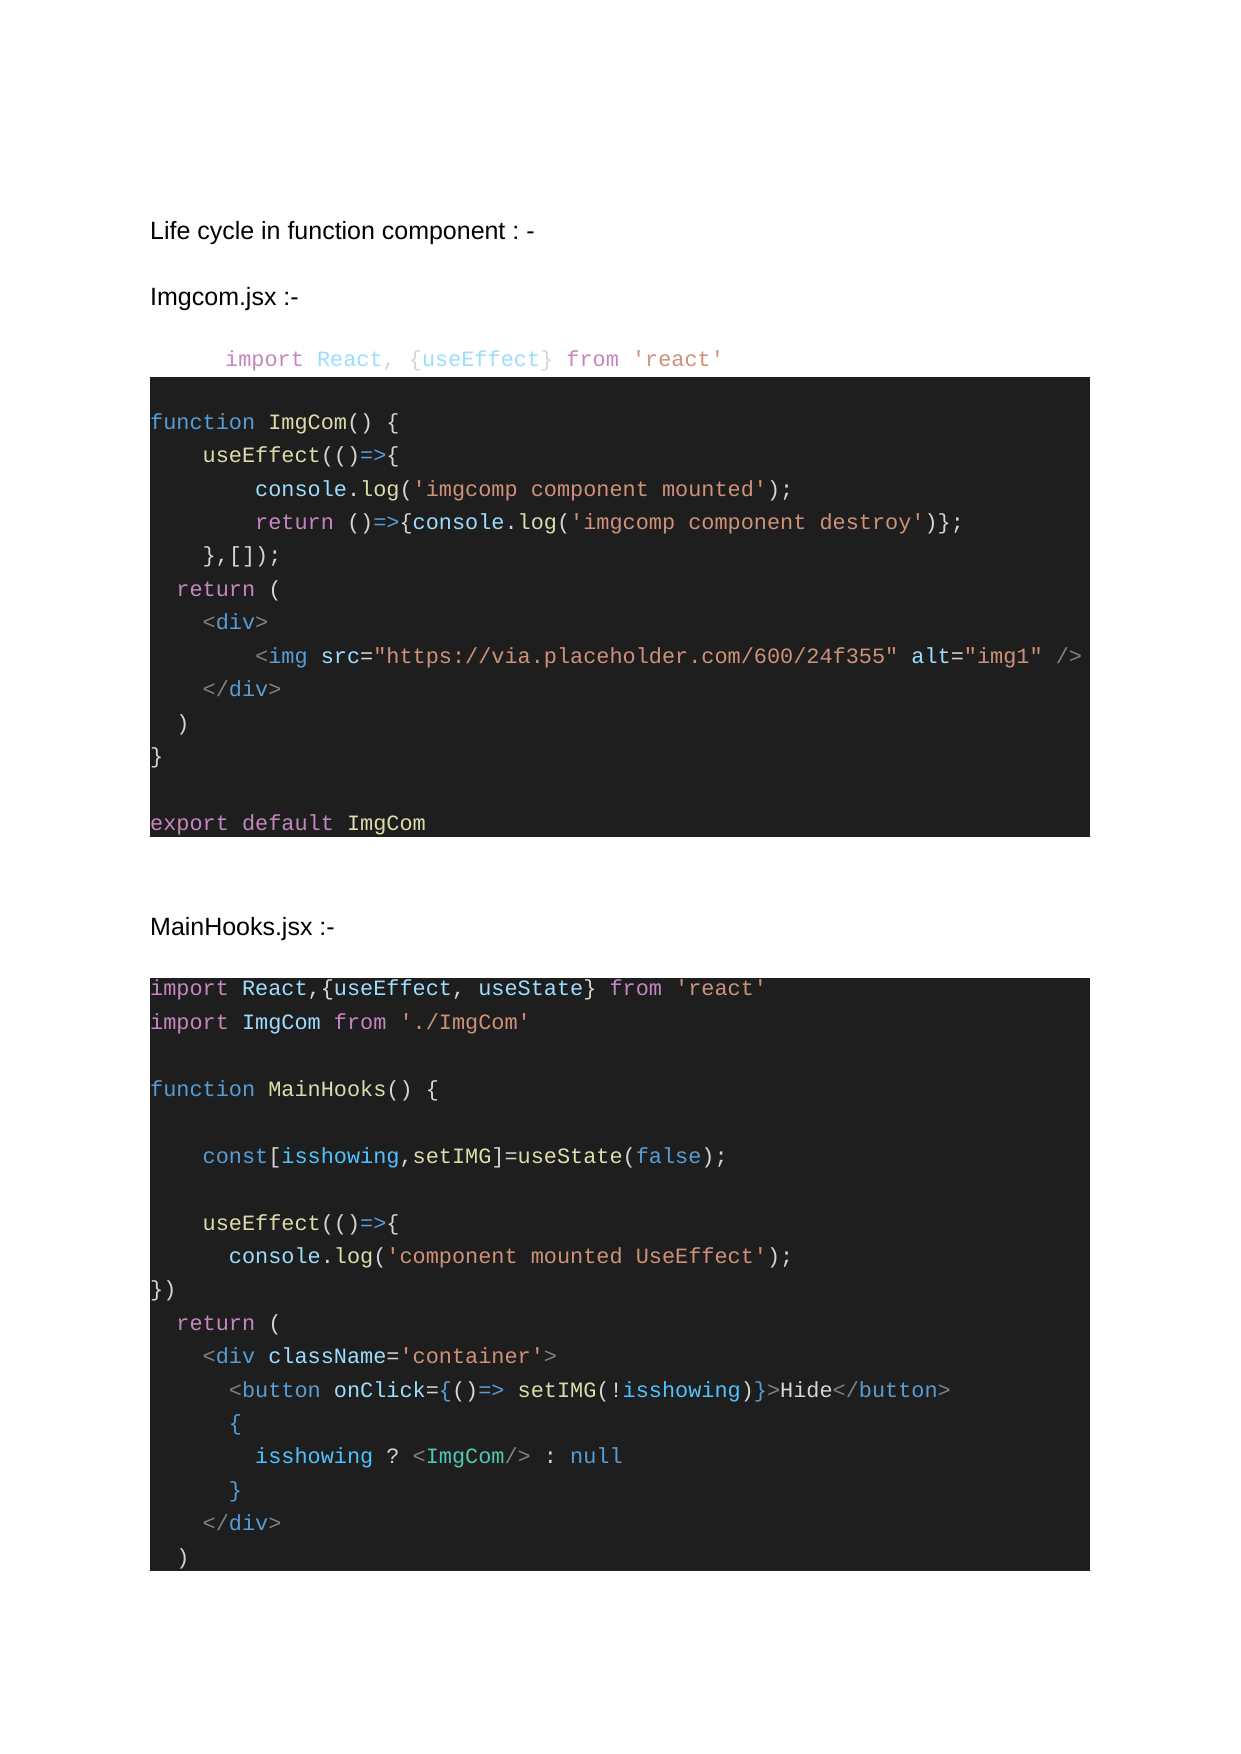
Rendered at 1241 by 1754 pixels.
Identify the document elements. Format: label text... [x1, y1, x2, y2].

text return ( [150, 1312, 1090, 1337]
text const[isshowing,setIMG]=useState(false); [150, 1145, 1090, 1169]
text useEffect(()=>{ [150, 444, 1090, 469]
text },[]); [150, 544, 1090, 569]
text useEffect(()=>{ [150, 1212, 1090, 1236]
text </div> [150, 1513, 1090, 1537]
text { [150, 1412, 1090, 1437]
text <img src="https://via.placeholder.com/600/24f355" alt="img1" /> [150, 645, 1090, 670]
text import ImgCom from './ImgCom' [150, 1011, 1090, 1036]
text Imgcom.jsx :- [150, 282, 1090, 311]
text isshowing ? <ImgCom/> : null [150, 1446, 1090, 1471]
text return ()=>{console.log('imgcomp component destroy')}; [150, 511, 1090, 536]
text <div className='container'> [150, 1345, 1090, 1370]
text function MainHooks() { [150, 1078, 1090, 1103]
text <div> [150, 611, 1090, 636]
text </div> [150, 678, 1090, 703]
text ) [150, 1546, 1090, 1571]
text } [150, 745, 1090, 770]
text import React, {useEffect} from 'react' [150, 348, 1090, 373]
text export default ImgCom [150, 812, 1090, 837]
text console.log('component mounted UseEffect'); [150, 1245, 1090, 1270]
text }) [150, 1278, 1090, 1303]
text ) [150, 712, 1090, 737]
text console.log('imgcomp component mounted'); [150, 478, 1090, 502]
text Life cycle in function component : - [150, 216, 1090, 245]
text return ( [150, 578, 1090, 603]
text import React,{useEffect, useState} from 'react' [150, 978, 1090, 1002]
text MainHooks.jsx :- [150, 912, 1090, 940]
text function ImgCom() { [150, 411, 1090, 436]
text } [150, 1479, 1090, 1504]
text <button onClick={()=> setIMG(!isshowing)}>Hide</button> [150, 1379, 1090, 1404]
